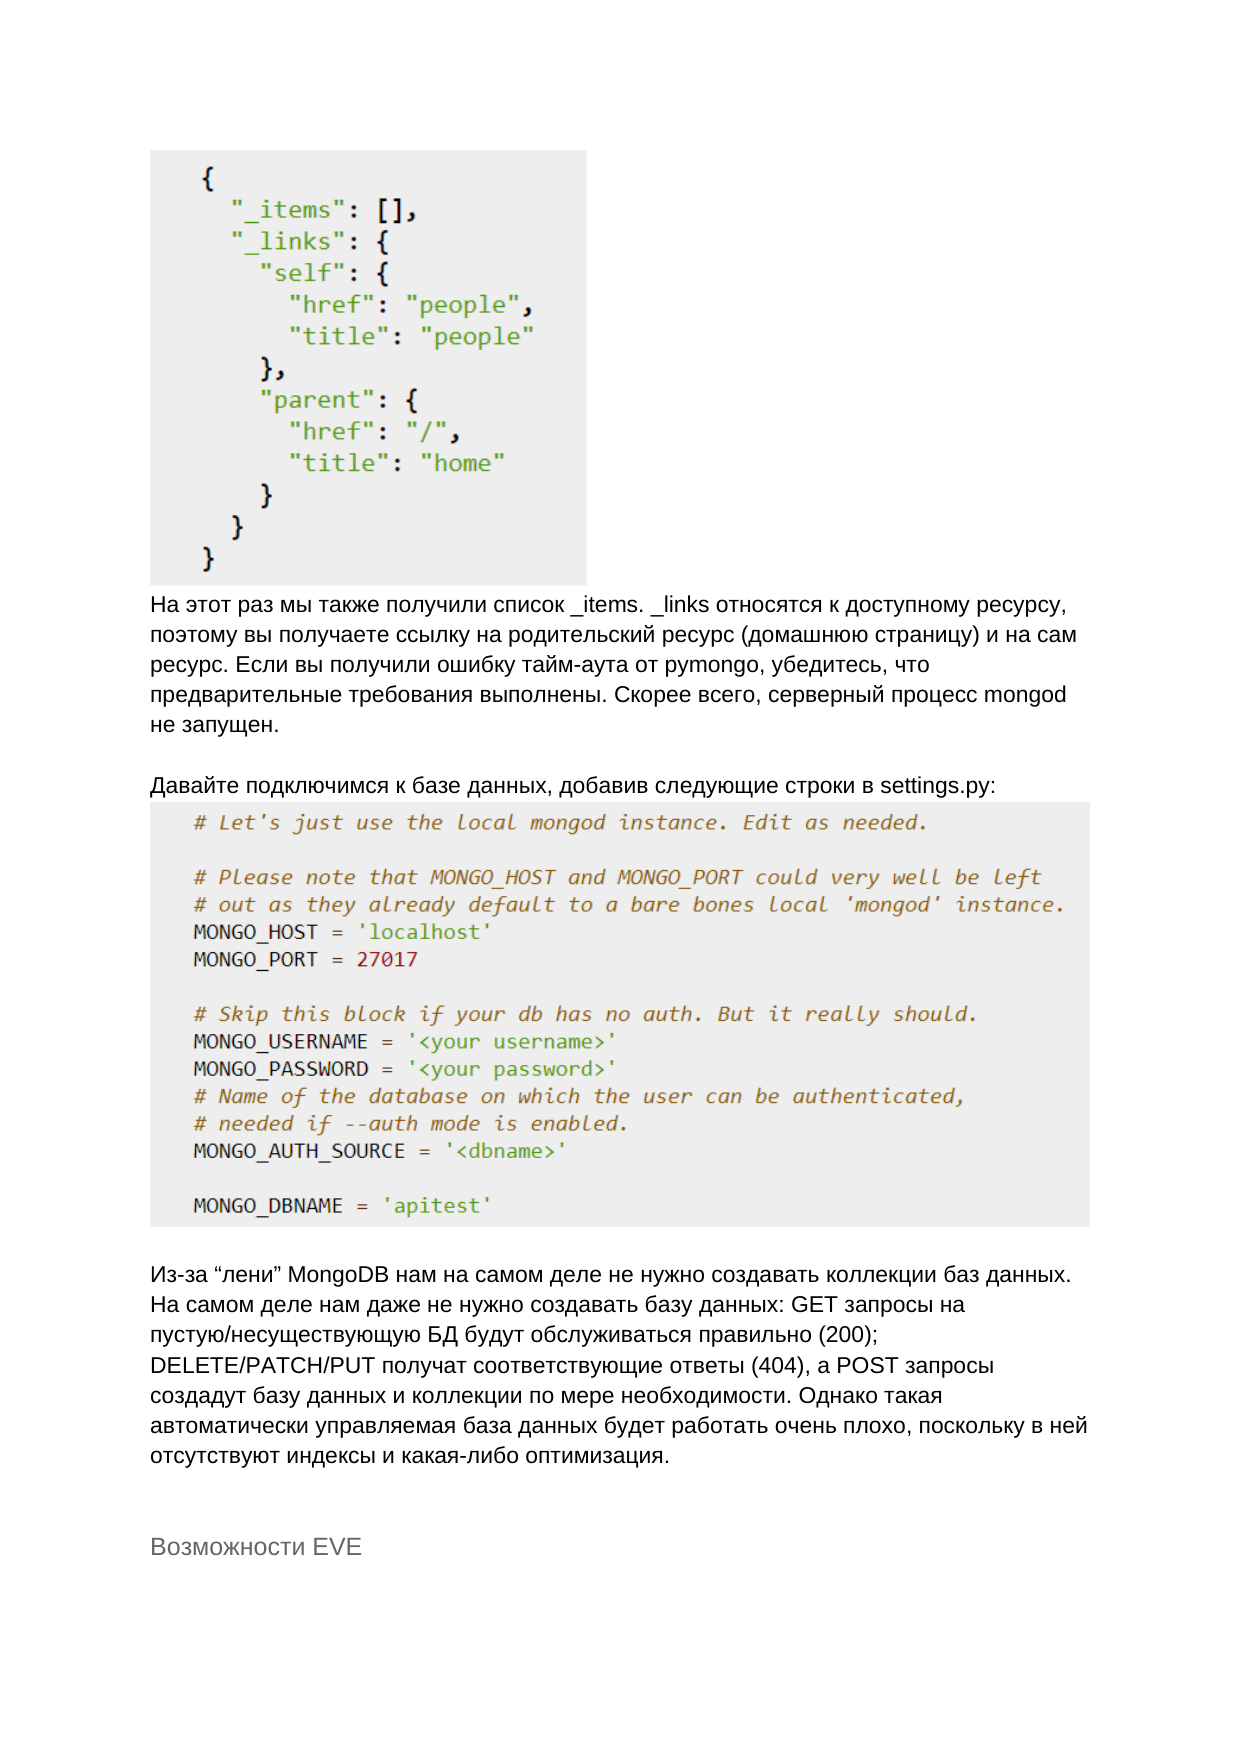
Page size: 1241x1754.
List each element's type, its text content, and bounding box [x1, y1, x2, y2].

text На этот раз мы также получили список _items. _links относятся к доступному ресурсу, поэтому вы получаете ссылку на родительский ресурс (домашнюю страницу) и на сам ресурс. Если вы получили ошибку тайм-аута от pymongo, убедитесь, что предварительные требования выполнены. Скорее всего, серверный процесс mongod не запущен. [150, 591, 1090, 738]
subtitle Возможности EVE [150, 1532, 1090, 1561]
text Давайте подключимся к базе данных, добавив следующие строки в settings.py: [150, 772, 1090, 798]
text Из-за “лени” MongoDB нам на самом деле не нужно создавать коллекции баз данных. На самом деле нам даже не нужно создавать базу данных: GET запросы на пустую/несуществующую БД будут обслуживаться правильно (200); DELETE/PATCH/PUT получат соответствующие ответы (404), а POST запросы создадут базу данных и коллекции по мере необходимости. Однако такая автоматически управляемая база данных будет работать очень плохо, поскольку в ней отсутствуют индексы и какая-либо оптимизация. [150, 1261, 1090, 1469]
picture [150, 150, 587, 587]
picture [150, 802, 1091, 1227]
